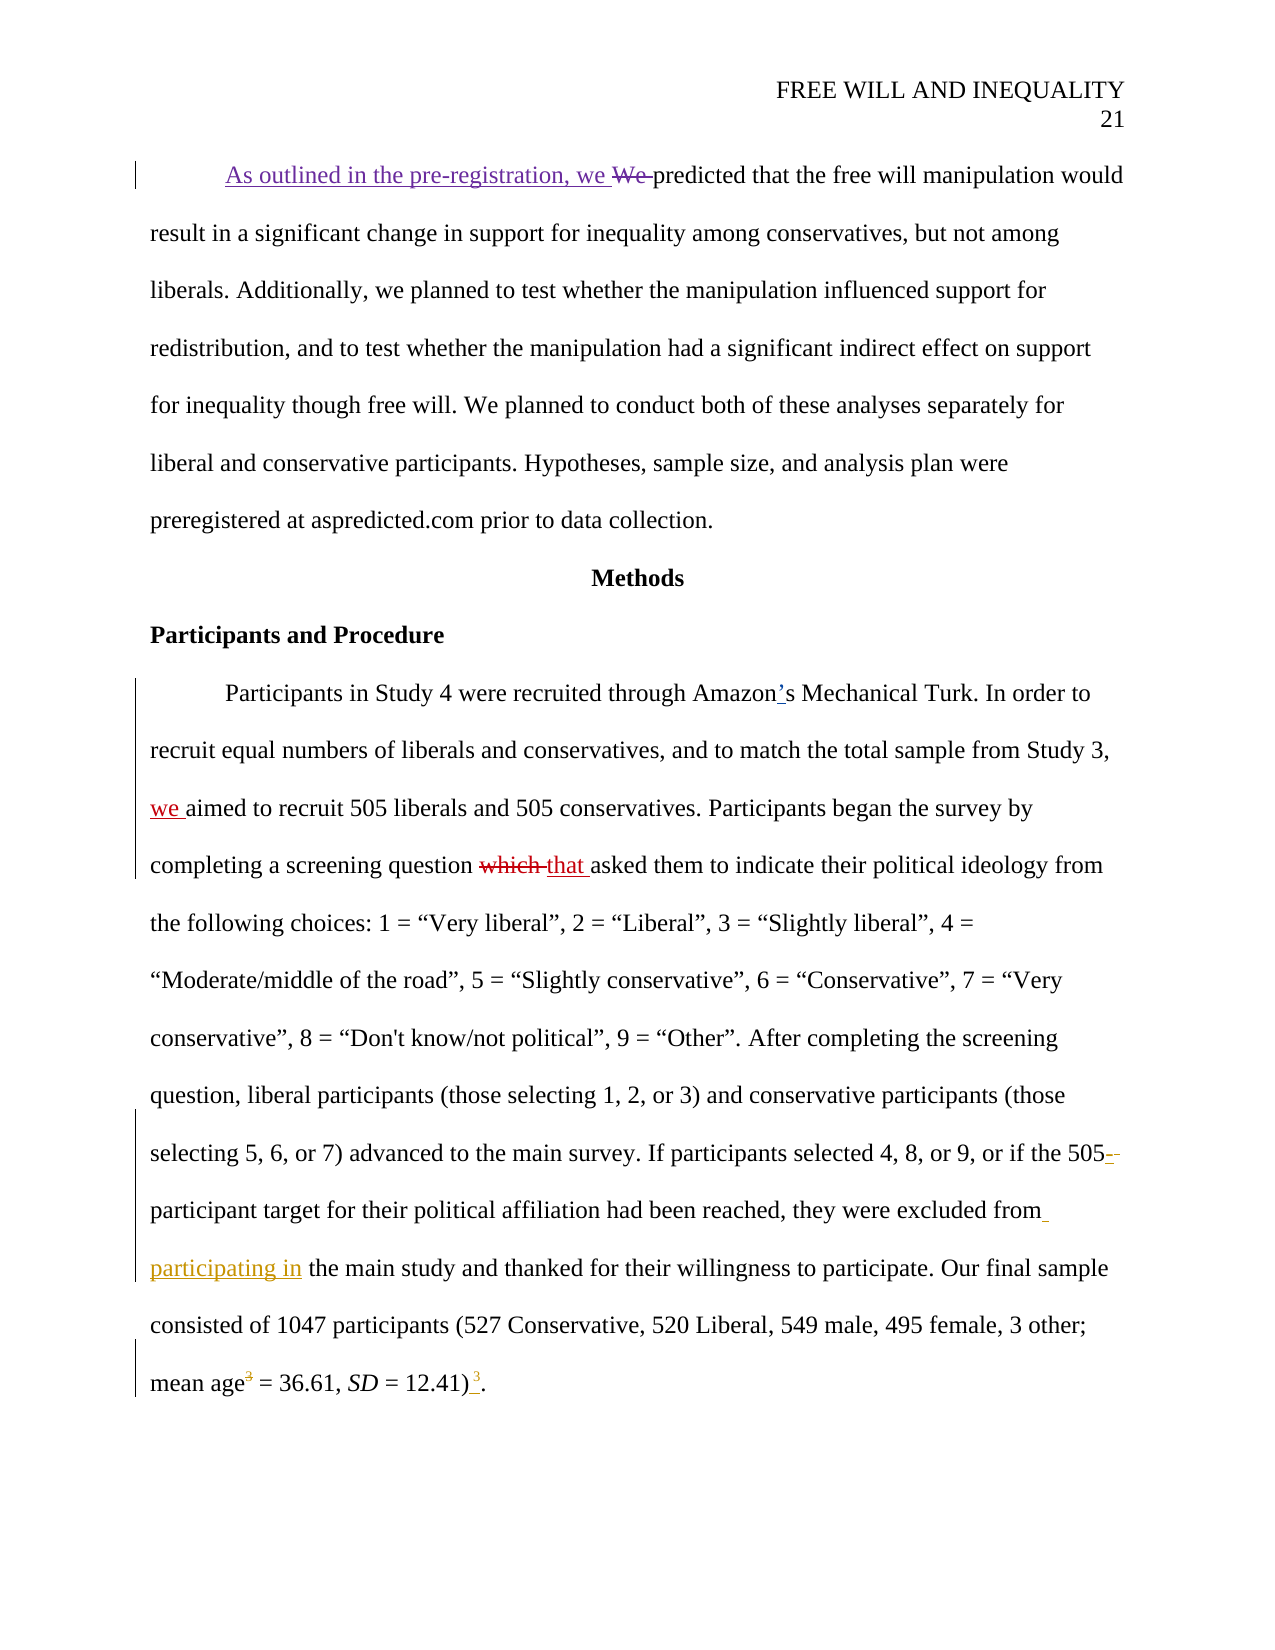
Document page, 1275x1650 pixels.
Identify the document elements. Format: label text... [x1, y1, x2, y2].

text predicted that the free will manipulation would result in a significant change in support for inequality among conservatives, but not among liberals. Additionally, we planned to test whether the manipulation influenced support for redistribution, and to test whether the manipulation had a significant indirect effect on support for inequality though free will. We planned to conduct both of these analyses separately for liberal and conservative participants. Hypotheses, sample size, and analysis plan were preregistered at aspredicted.com prior to data collection. [150, 161, 1125, 534]
text Participants and Procedure [150, 621, 1125, 649]
text Participants in Study 4 were recruited through Amazons Mechanical Turk. In order to recruit equal numbers of liberals and conservatives, and to match the total sample from Study 3, aimed to recruit 505 liberals and 505 conservatives. Participants began the survey by completing a screening question asked them to indicate their political ideology from the following choices: 1 = “Very liberal”, 2 = “Liberal”, 3 = “Slightly liberal”, 4 = “Moderate/middle of the road”, 5 = “Slightly conservative”, 6 = “Conservative”, 7 = “Very conservative”, 8 = “Don't know/not political”, 9 = “Other”. After completing the screening question, liberal participants (those selecting 1, 2, or 3) and conservative participants (those selecting 5, 6, or 7) advanced to the main survey. If participants selected 4, 8, or 9, or if the 505participant target for their political affiliation had been reached, they were excluded from the main study and thanked for their willingness to participate. Our final sample consisted of 1047 participants (527 Conservative, 520 Liberal, 549 male, 495 female, 3 other; mean age = 36.61, SD = 12.41). [150, 678, 1125, 1397]
text Methods [150, 563, 1125, 592]
